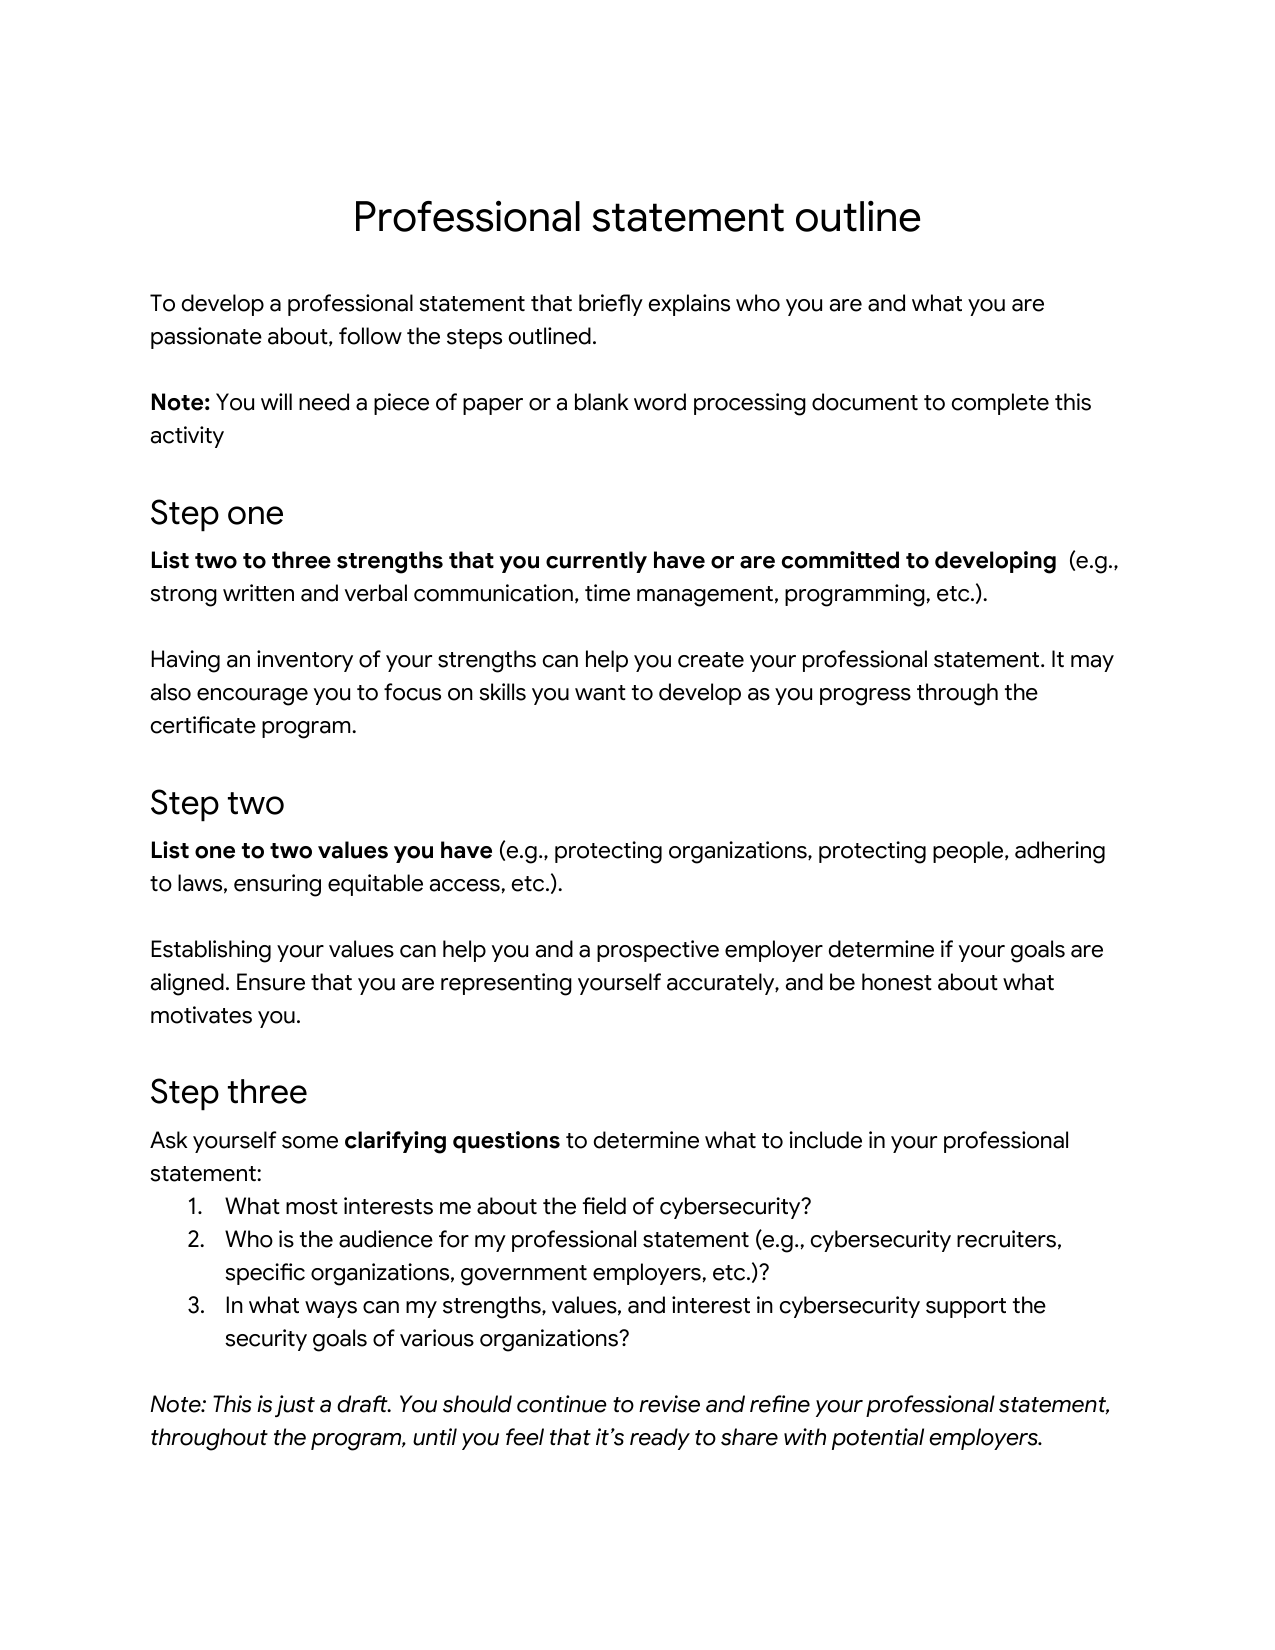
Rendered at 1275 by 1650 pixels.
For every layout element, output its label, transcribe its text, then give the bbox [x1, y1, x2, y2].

subtitle Professional statement outline [150, 192, 1125, 244]
subtitle Step one [150, 492, 1125, 534]
subtitle Step three [150, 1072, 1125, 1113]
text Ask yourself some clarifying questions to determine what to include in your professional statement: [150, 1126, 1125, 1188]
text Note: You will need a piece of paper or a blank word processing document to complete this activity [150, 388, 1125, 450]
text To develop a professional statement that briefly explains who you are and what you are passionate about, follow the steps outlined. [150, 289, 1125, 351]
text List one to two values you have (e.g., protecting organizations, protecting people, adhering to laws, ensuring equitable access, etc.). [150, 836, 1125, 898]
subtitle Step two [150, 782, 1125, 824]
list What most interests me about the field of cybersecurity? [187, 1192, 1125, 1221]
list Who is the audience for my professional statement (e.g., cybersecurity recruiters, specific organizations, government employers, etc.)? [187, 1225, 1125, 1287]
text Having an inventory of your strengths can help you create your professional statement. It may also encourage you to focus on skills you want to develop as you progress through the certificate program. [150, 645, 1125, 740]
text List two to three strengths that you currently have or are committed to developing (e.g., strong written and verbal communication, time management, programming, etc.). [150, 546, 1125, 608]
text Note: This is just a draft. You should continue to revise and refine your professional statement, throughout the program, until you feel that it’s ready to share with potential employers. [150, 1390, 1125, 1452]
list In what ways can my strengths, values, and interest in cybersecurity support the security goals of various organizations? [187, 1291, 1125, 1353]
text Establishing your values can help you and a prospective employer determine if your goals are aligned. Ensure that you are representing yourself accurately, and be honest about what motivates you. [150, 935, 1125, 1030]
